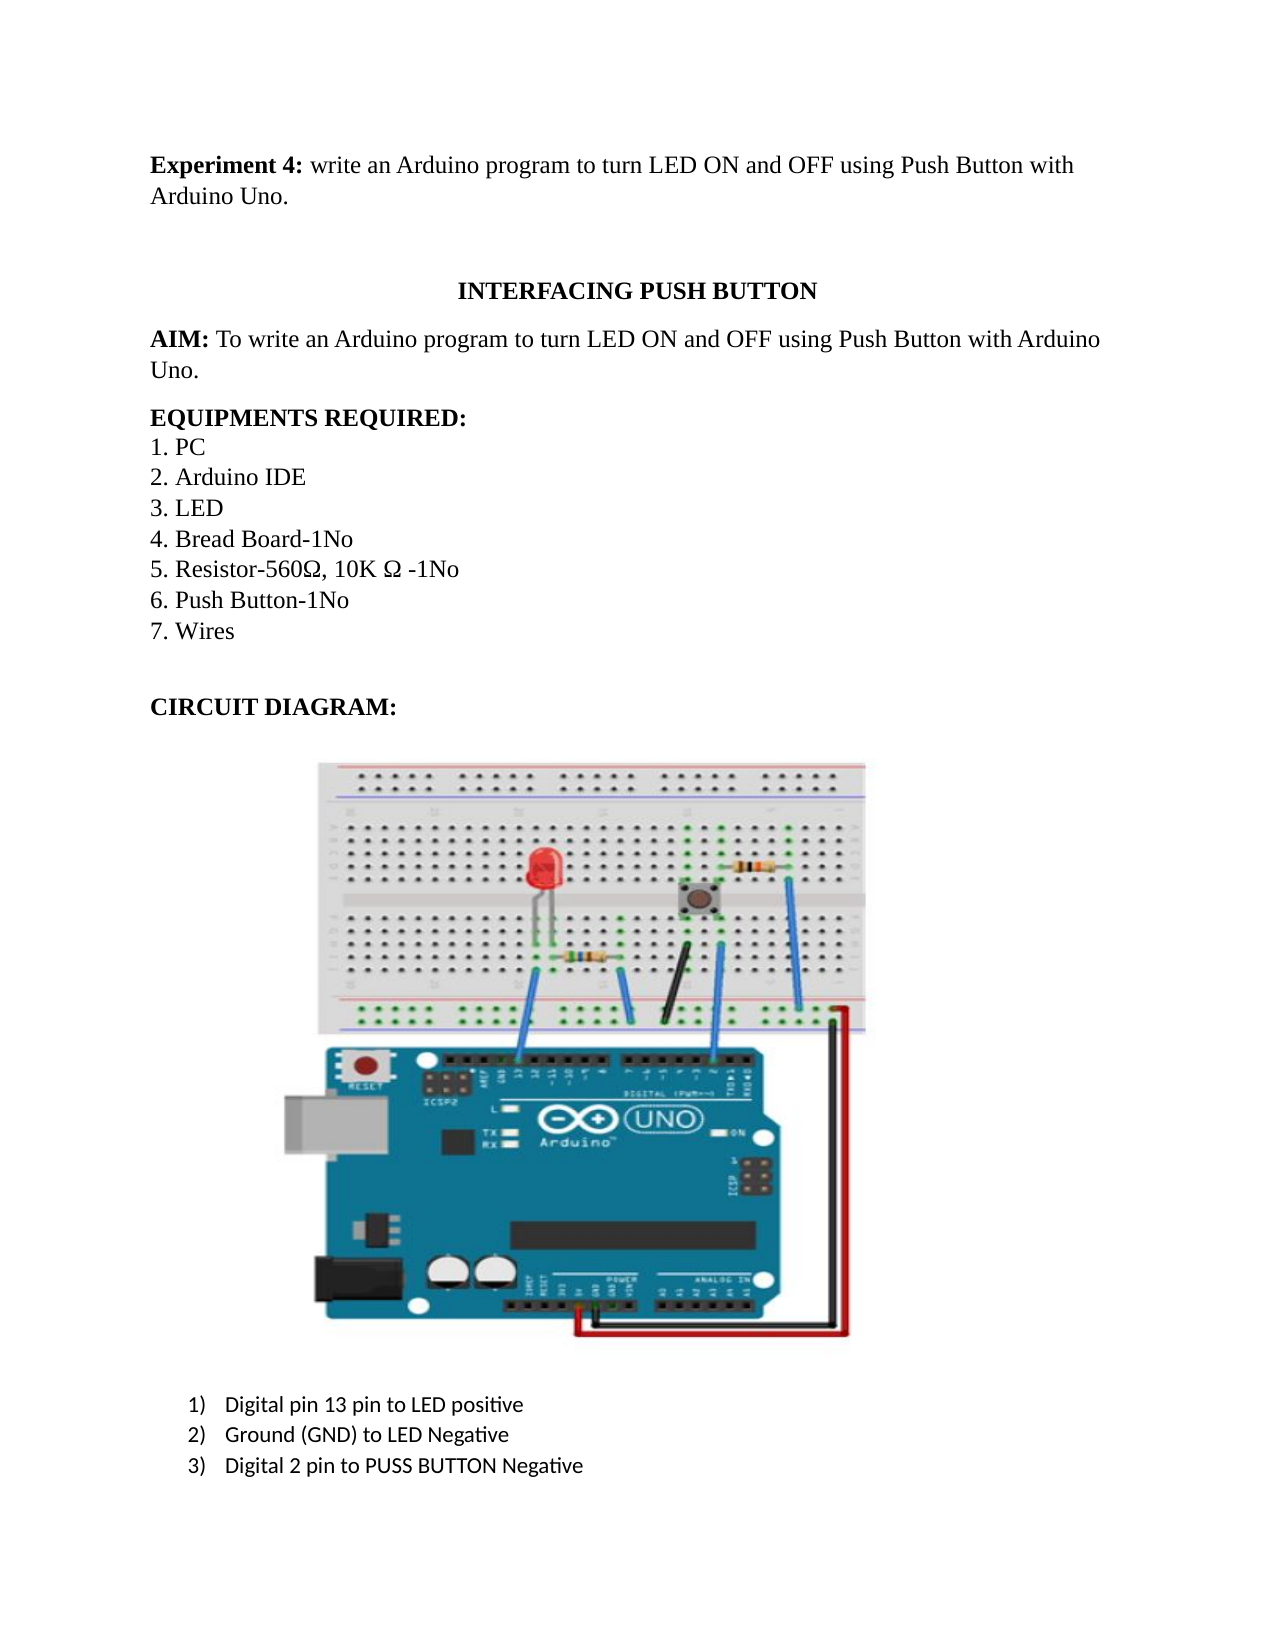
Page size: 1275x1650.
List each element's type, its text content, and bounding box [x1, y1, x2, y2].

text 2. Arduino IDE [150, 462, 1125, 491]
list Ground (GND) to LED Negative [187, 1421, 1125, 1448]
text Experiment 4: write an Arduino program to turn LED ON and OFF using Push Button with Arduino Uno. [150, 150, 1125, 210]
text AIM: To write an Arduino program to turn LED ON and OFF using Push Button with Arduino Uno. [150, 324, 1125, 384]
text 5. Resistor-560Ω, 10K Ω -1No [150, 554, 1125, 583]
text 3. LED [150, 493, 1125, 522]
list Digital pin 13 pin to LED positive [187, 1390, 1125, 1418]
list Digital 2 pin to PUSS BUTTON Negative [187, 1451, 1125, 1479]
text 4. Bread Board-1No [150, 524, 1125, 553]
text 6. Push Button-1No [150, 585, 1125, 614]
picture [150, 740, 1016, 1372]
text CIRCUIT DIAGRAM: [150, 692, 1125, 721]
text INTERFACING PUSH BUTTON [150, 276, 1125, 305]
text EQUIPMENTS REQUIRED: [150, 403, 1125, 432]
text 7. Wires [150, 616, 1125, 645]
text 1. PC [150, 432, 1125, 460]
